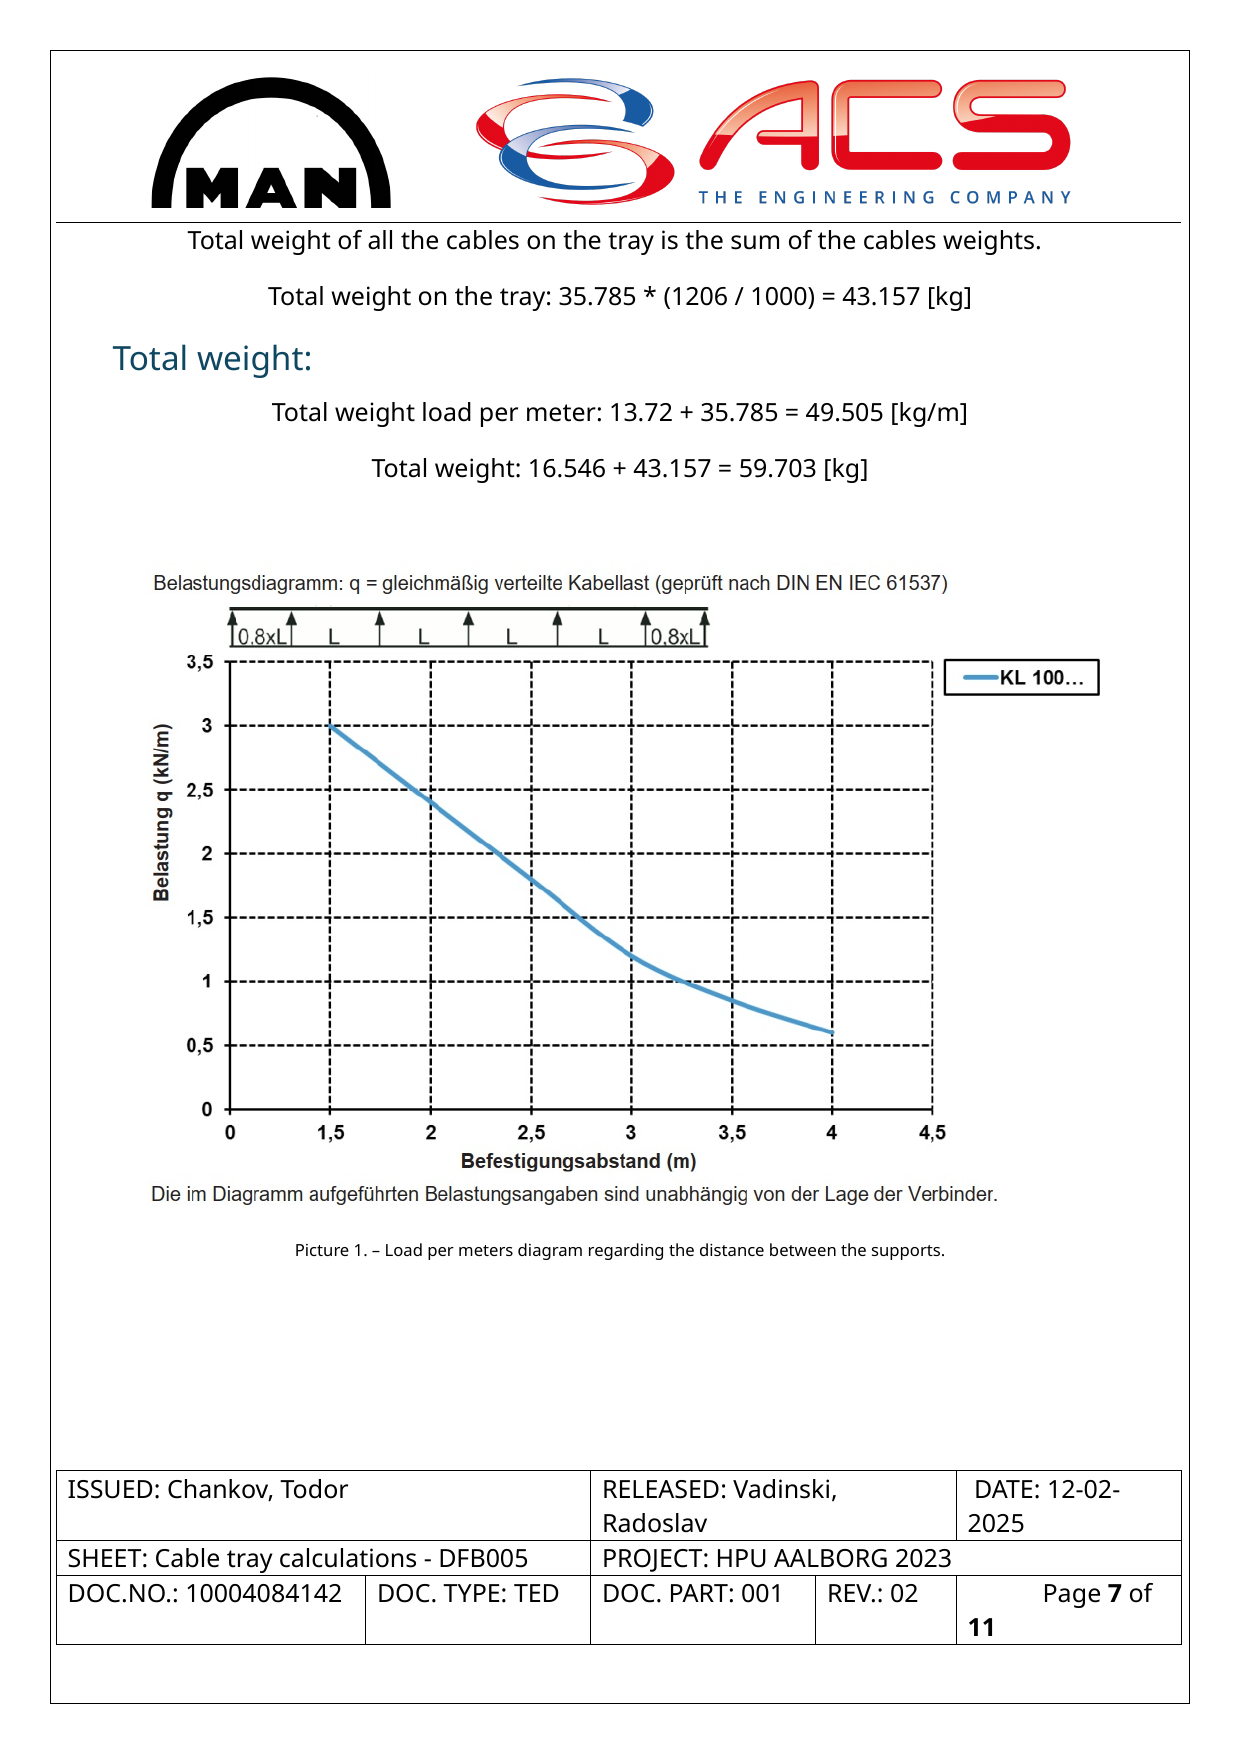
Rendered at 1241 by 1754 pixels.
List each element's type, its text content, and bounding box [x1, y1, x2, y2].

subtitle Total weight: [112, 334, 1128, 380]
text Total weight on the tray: 35.785 * (1206 / 1000) = 43.157 [kg] [112, 278, 1128, 313]
picture [151, 75, 391, 211]
text Total weight load per meter: 13.72 + 35.785 = 49.505 [kg/m] [112, 395, 1128, 429]
text Picture 1. – Load per meters diagram regarding the distance between the supports. [112, 1239, 1128, 1262]
picture [475, 75, 1086, 211]
text Total weight: 16.546 + 43.157 = 59.703 [kg] [112, 451, 1128, 485]
text Total weight of all the cables on the tray is the sum of the cables weights. [112, 223, 1128, 257]
